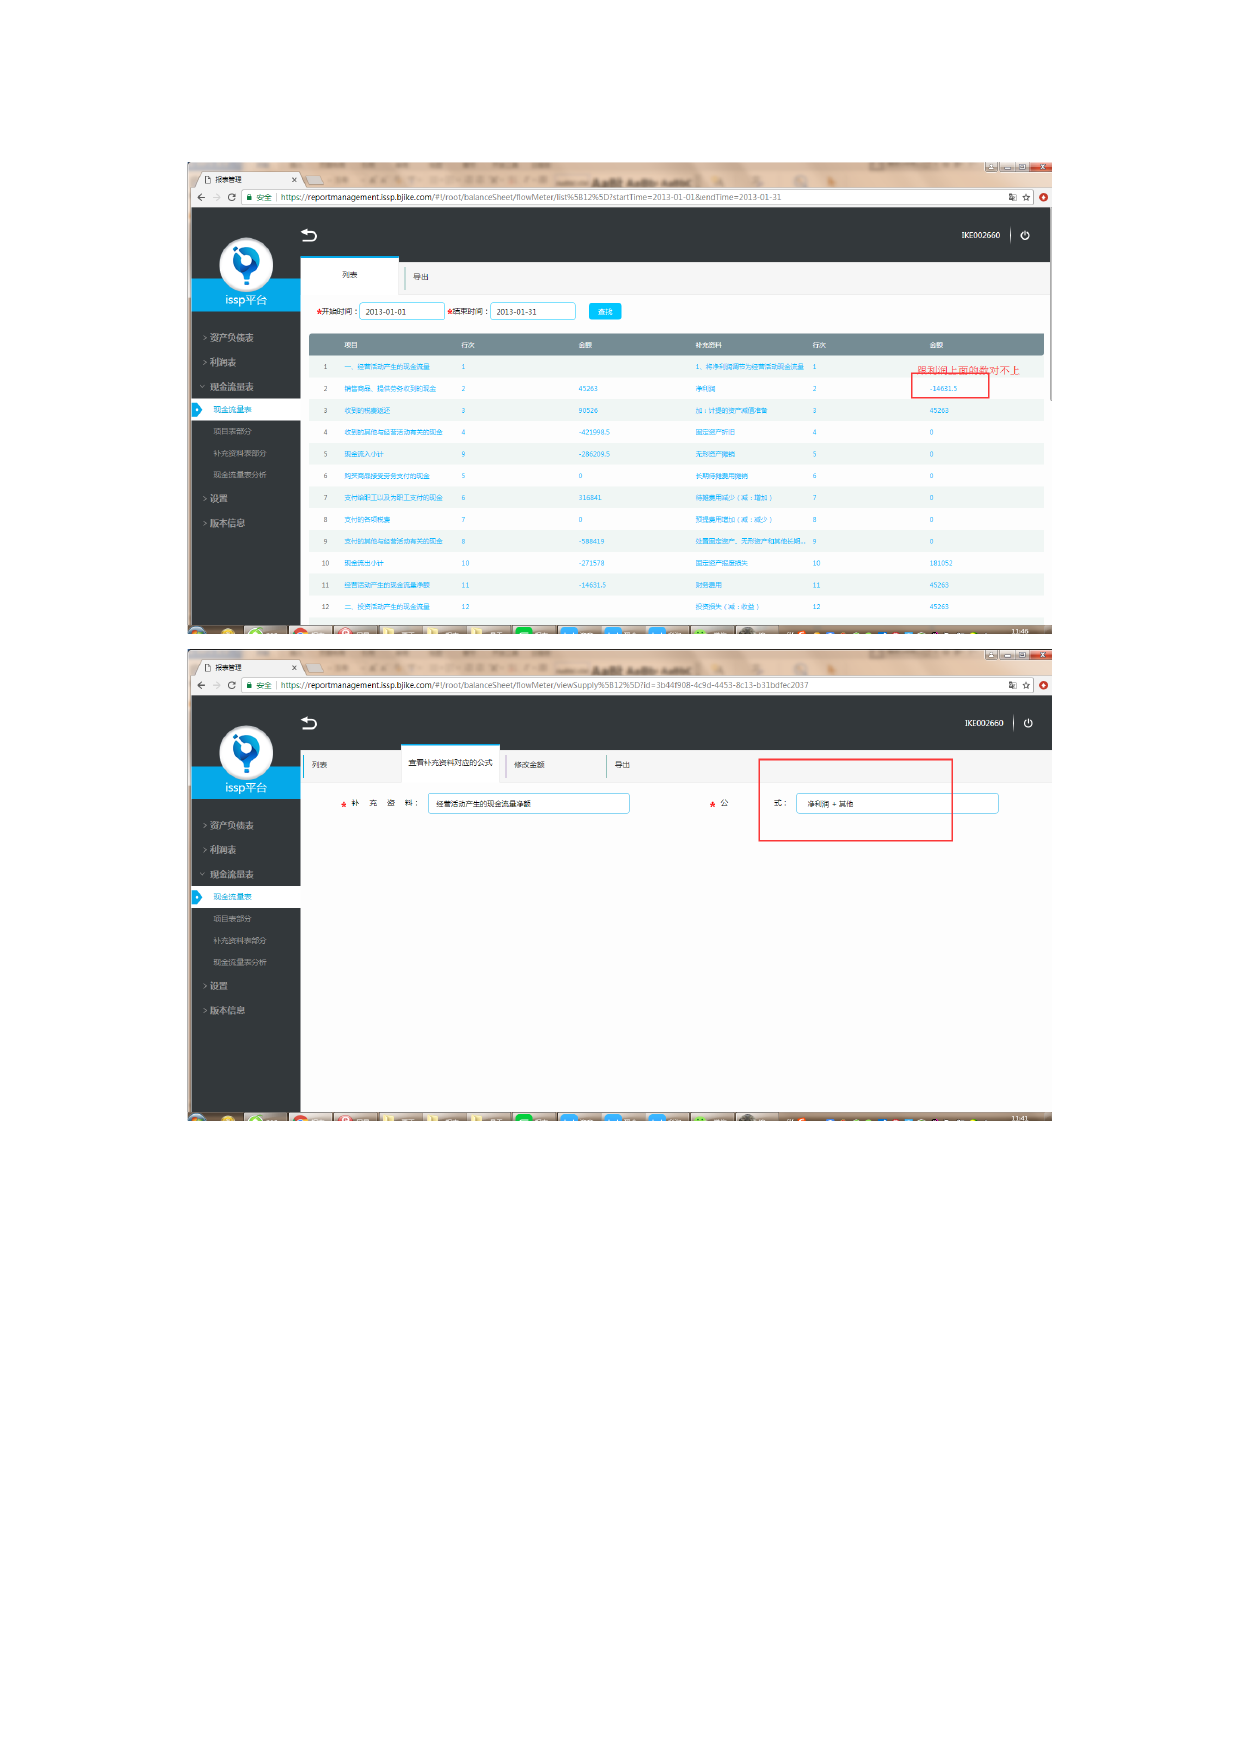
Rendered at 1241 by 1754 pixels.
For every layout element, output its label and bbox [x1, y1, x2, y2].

picture [187, 162, 1052, 634]
picture [187, 649, 1052, 1121]
